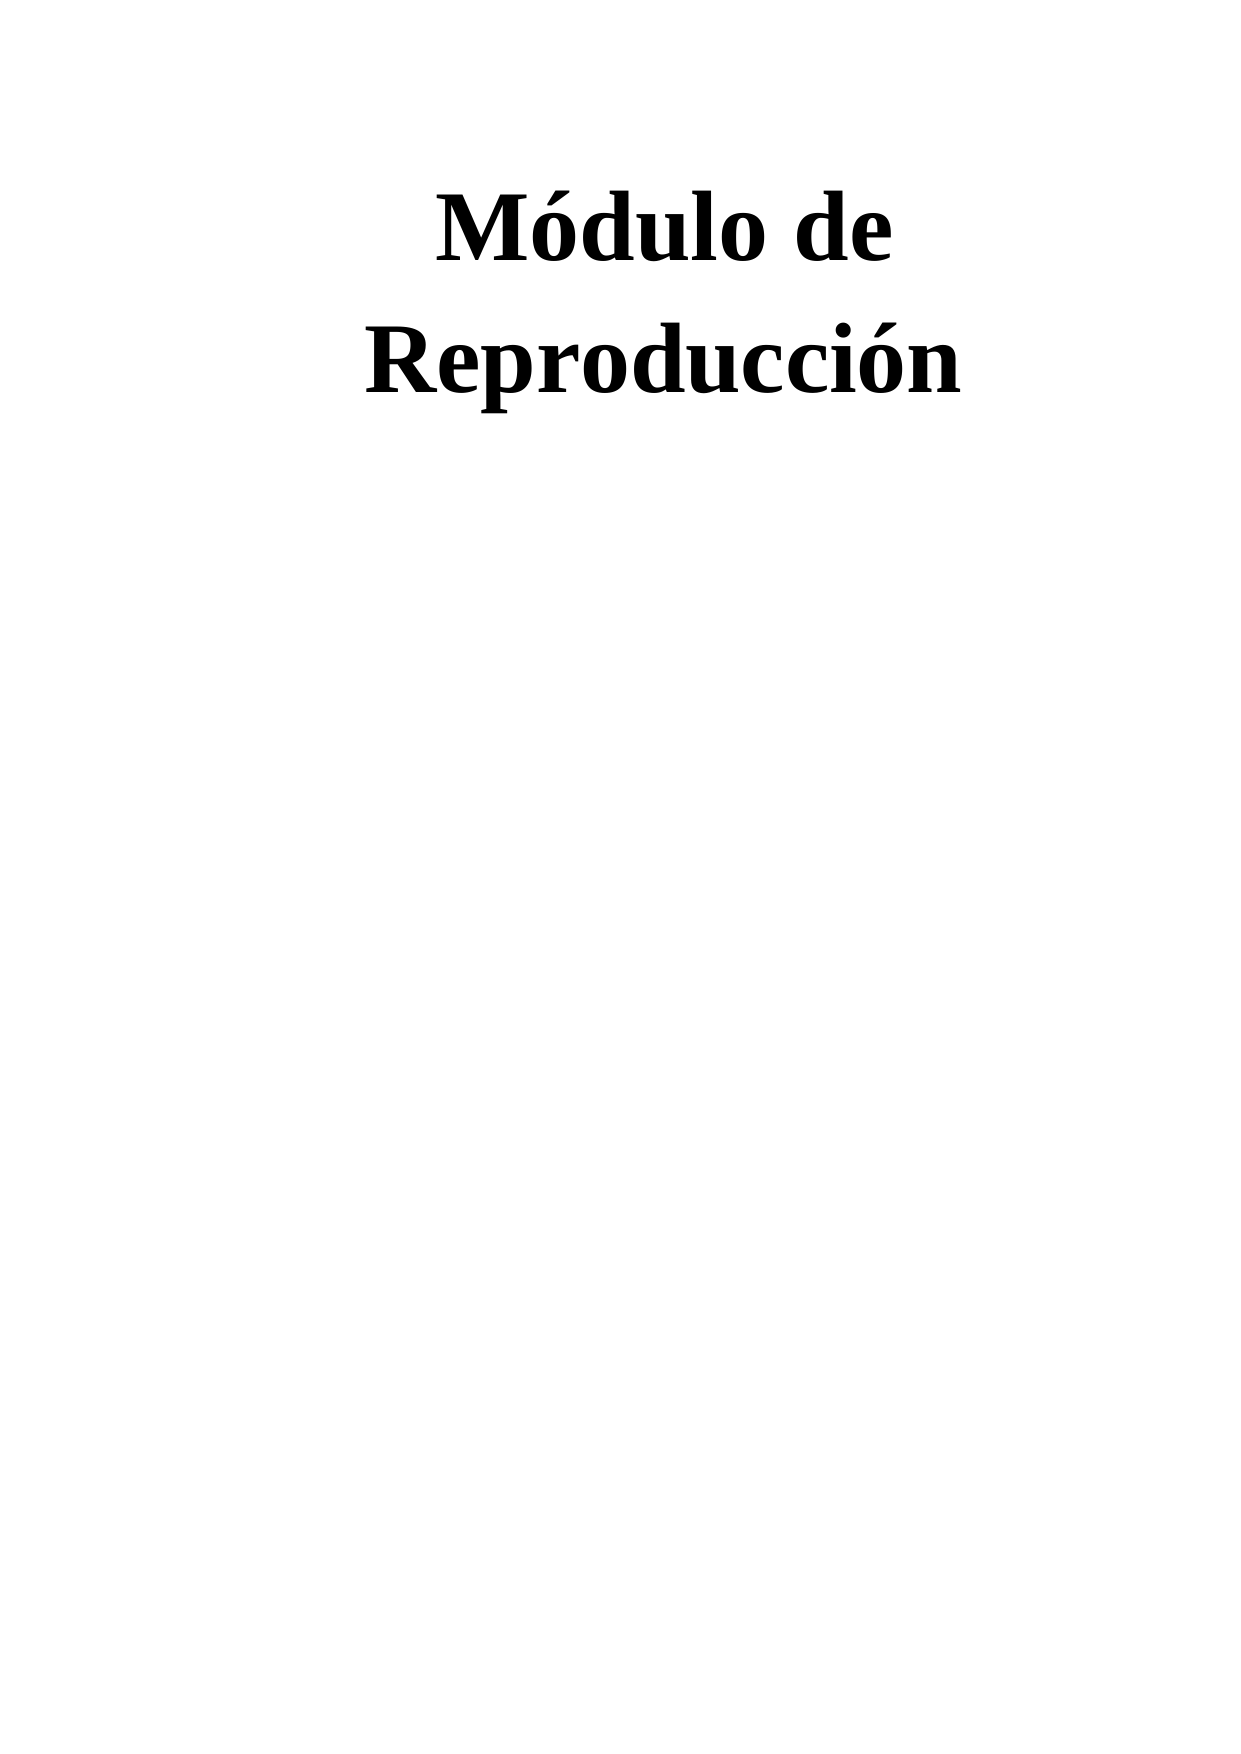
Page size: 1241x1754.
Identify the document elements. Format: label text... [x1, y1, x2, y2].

subtitle Módulo de Reproducción [364, 167, 1163, 414]
